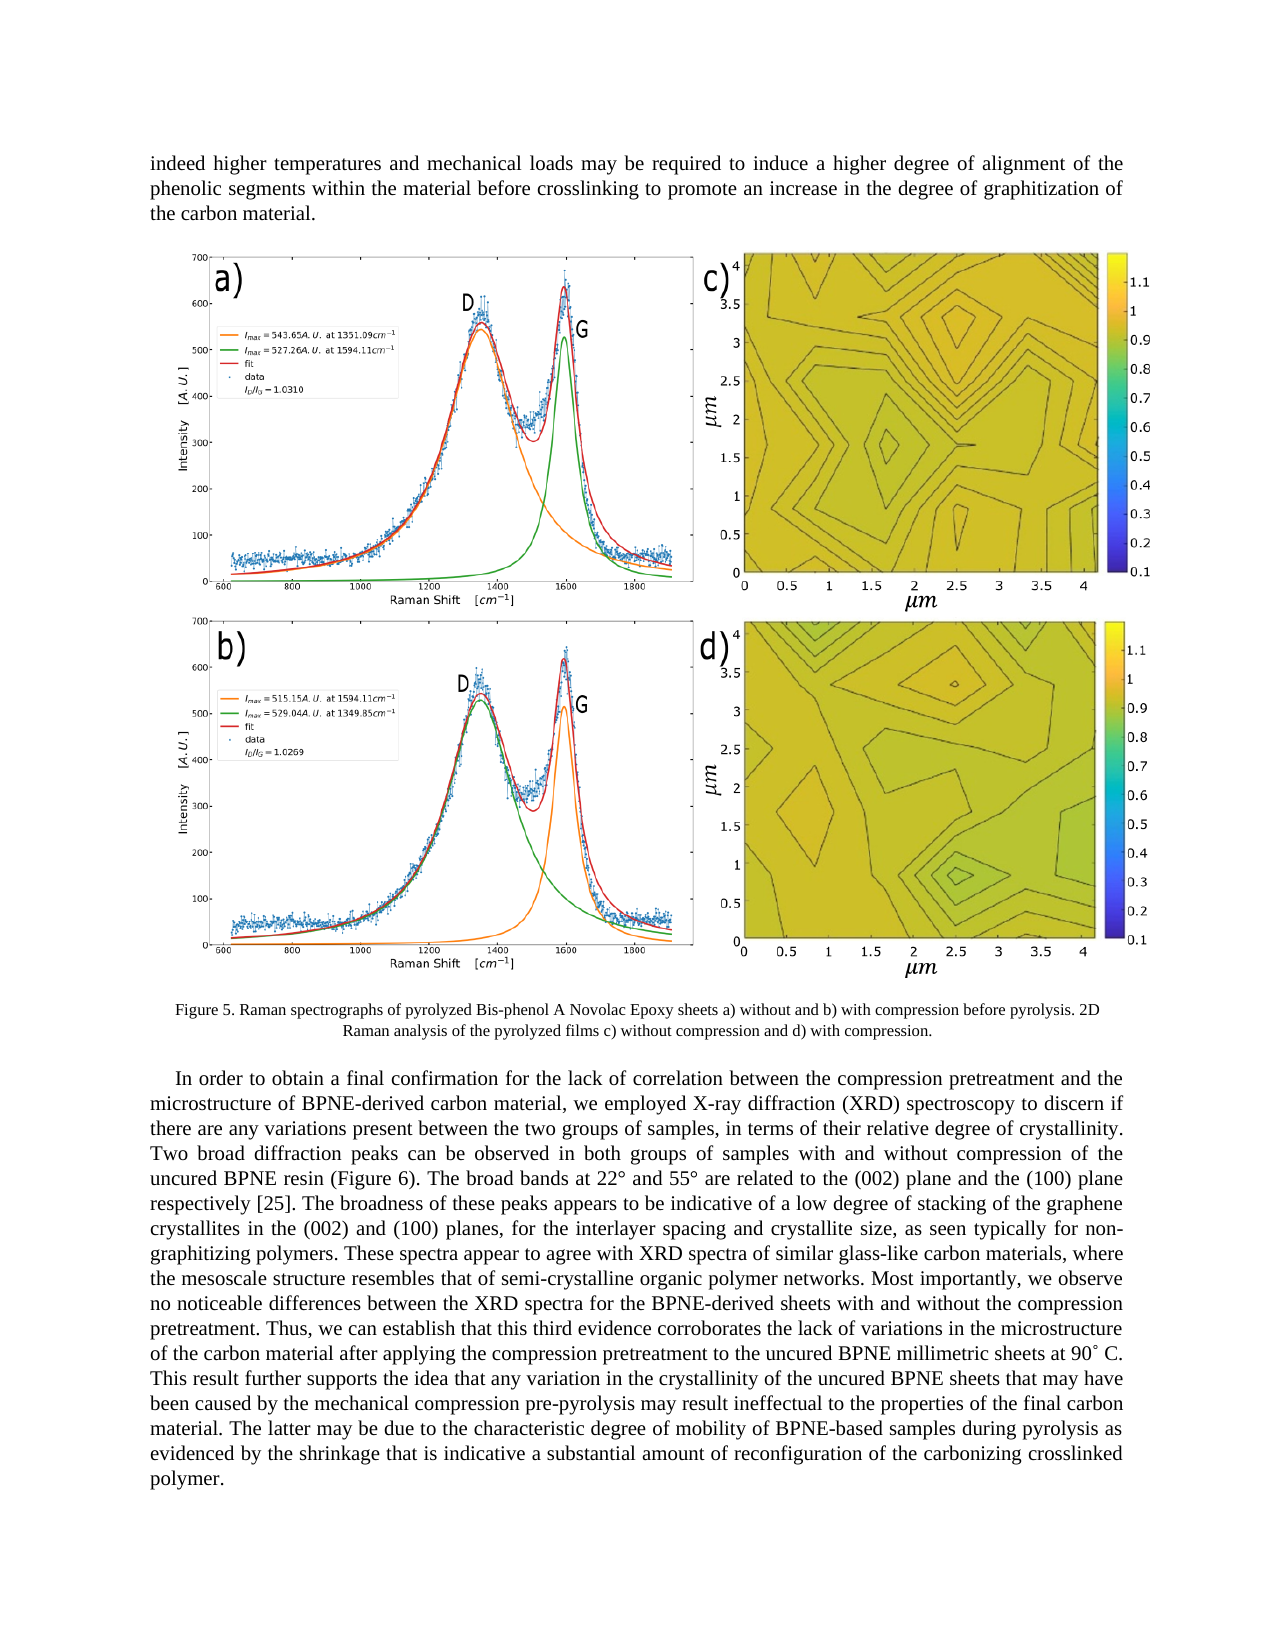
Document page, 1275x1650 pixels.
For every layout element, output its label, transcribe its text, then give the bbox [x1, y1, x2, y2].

text Figure 5. Raman spectrographs of pyrolyzed Bis-phenol A Novolac Epoxy sheets a) without and b) with compression before pyrolysis. 2D Raman analysis of the pyrolyzed films c) without compression and d) with compression. [150, 998, 1125, 1040]
text In order to obtain a final confirmation for the lack of correlation between the compression pretreatment and the microstructure of BPNE-derived carbon material, we employed X-ray diffraction (XRD) spectroscopy to discern if there are any variations present between the two groups of samples, in terms of their relative degree of crystallinity. Two broad diffraction peaks can be observed in both groups of samples with and without compression of the uncured BPNE resin (Figure 6). The broad bands at 22° and 55° are related to the (002) plane and the (100) plane respectively [25]. The broadness of these peaks appears to be indicative of a low degree of stacking of the graphene crystallites in the (002) and (100) planes, for the interlayer spacing and crystallite size, as seen typically for non-graphitizing polymers. These spectra appear to agree with XRD spectra of similar glass-like carbon materials, where the mesoscale structure resembles that of semi-crystalline organic polymer networks. Most importantly, we observe no noticeable differences between the XRD spectra for the BPNE-derived sheets with and without the compression pretreatment. Thus, we can establish that this third evidence corroborates the lack of variations in the microstructure of the carbon material after applying the compression pretreatment to the uncured BPNE millimetric sheets at 90˚ C. This result further supports the idea that any variation in the crystallinity of the uncured BPNE sheets that may have been caused by the mechanical compression pre-pyrolysis may result ineffectual to the properties of the final carbon material. The latter may be due to the characteristic degree of mobility of BPNE-based samples during pyrolysis as evidenced by the shrinkage that is indicative a substantial amount of reconfiguration of the carbonizing crosslinked polymer. [150, 1065, 1125, 1490]
picture [174, 250, 1150, 978]
